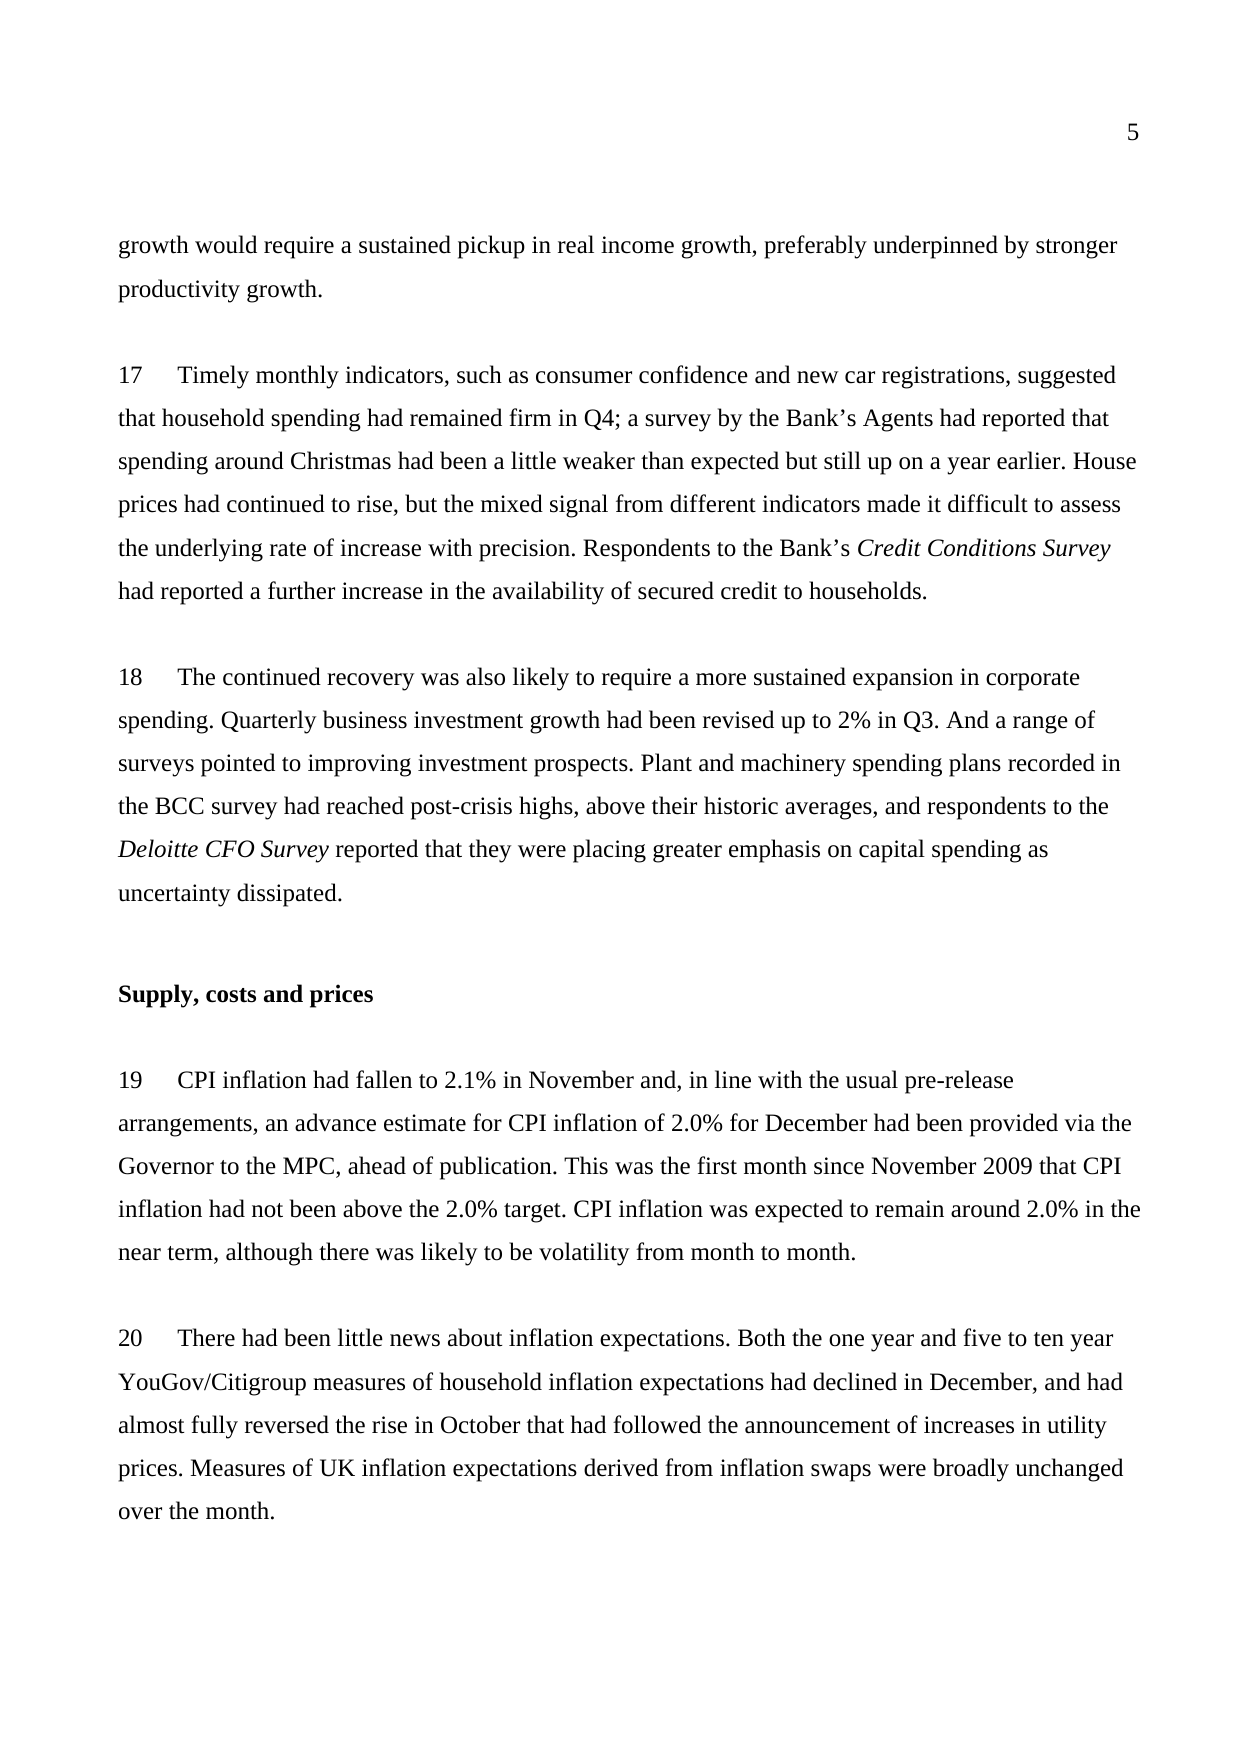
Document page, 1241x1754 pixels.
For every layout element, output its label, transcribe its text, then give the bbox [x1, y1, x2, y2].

list CPI inflation had fallen to 2.1% in November and, in line with the usual pre-release arrangements, an advance estimate for CPI inflation of 2.0% for December had been provided via the Governor to the MPC, ahead of publication. This was the first month since November 2009 that CPI inflation had not been above the 2.0% target. CPI inflation was expected to remain around 2.0% in the near term, although there was likely to be volatility from month to month. [118, 1065, 1148, 1266]
subtitle Supply, costs and prices [118, 979, 1163, 1008]
list There had been little news about inflation expectations. Both the one year and five to ten year YouGov/Citigroup measures of household inflation expectations had declined in December, and had almost fully reversed the rise in October that had followed the announcement of increases in utility prices. Measures of UK inflation expectations derived from inflation swaps were broadly unchanged over the month. [118, 1323, 1130, 1525]
list The continued recovery was also likely to require a more sustained expansion in corporate spending. Quarterly business investment growth had been revised up to 2% in Q3. And a range of surveys pointed to improving investment prospects. Plant and machinery spending plans recorded in the BCC survey had reached post-crisis highs, above their historic averages, and respondents to the Deloitte CFO Survey reported that they were placing greater emphasis on capital spending as uncertainty dissipated. [118, 662, 1128, 906]
list Timely monthly indicators, such as consumer confidence and new car registrations, suggested that household spending had remained firm in Q4; a survey by the Bank’s Agents had reported that spending around Christmas had been a little weaker than expected but still up on a year earlier. House prices had continued to rise, but the mixed signal from different indicators made it difficult to assess [118, 360, 1144, 518]
text the underlying rate of increase with precision. Respondents to the Bank’s Credit Conditions Survey [118, 533, 1163, 561]
text had reported a further increase in the availability of secured credit to households. [118, 576, 1163, 604]
text growth would require a sustained pickup in real income growth, preferably underpinned by stronger productivity growth. [118, 231, 1119, 302]
